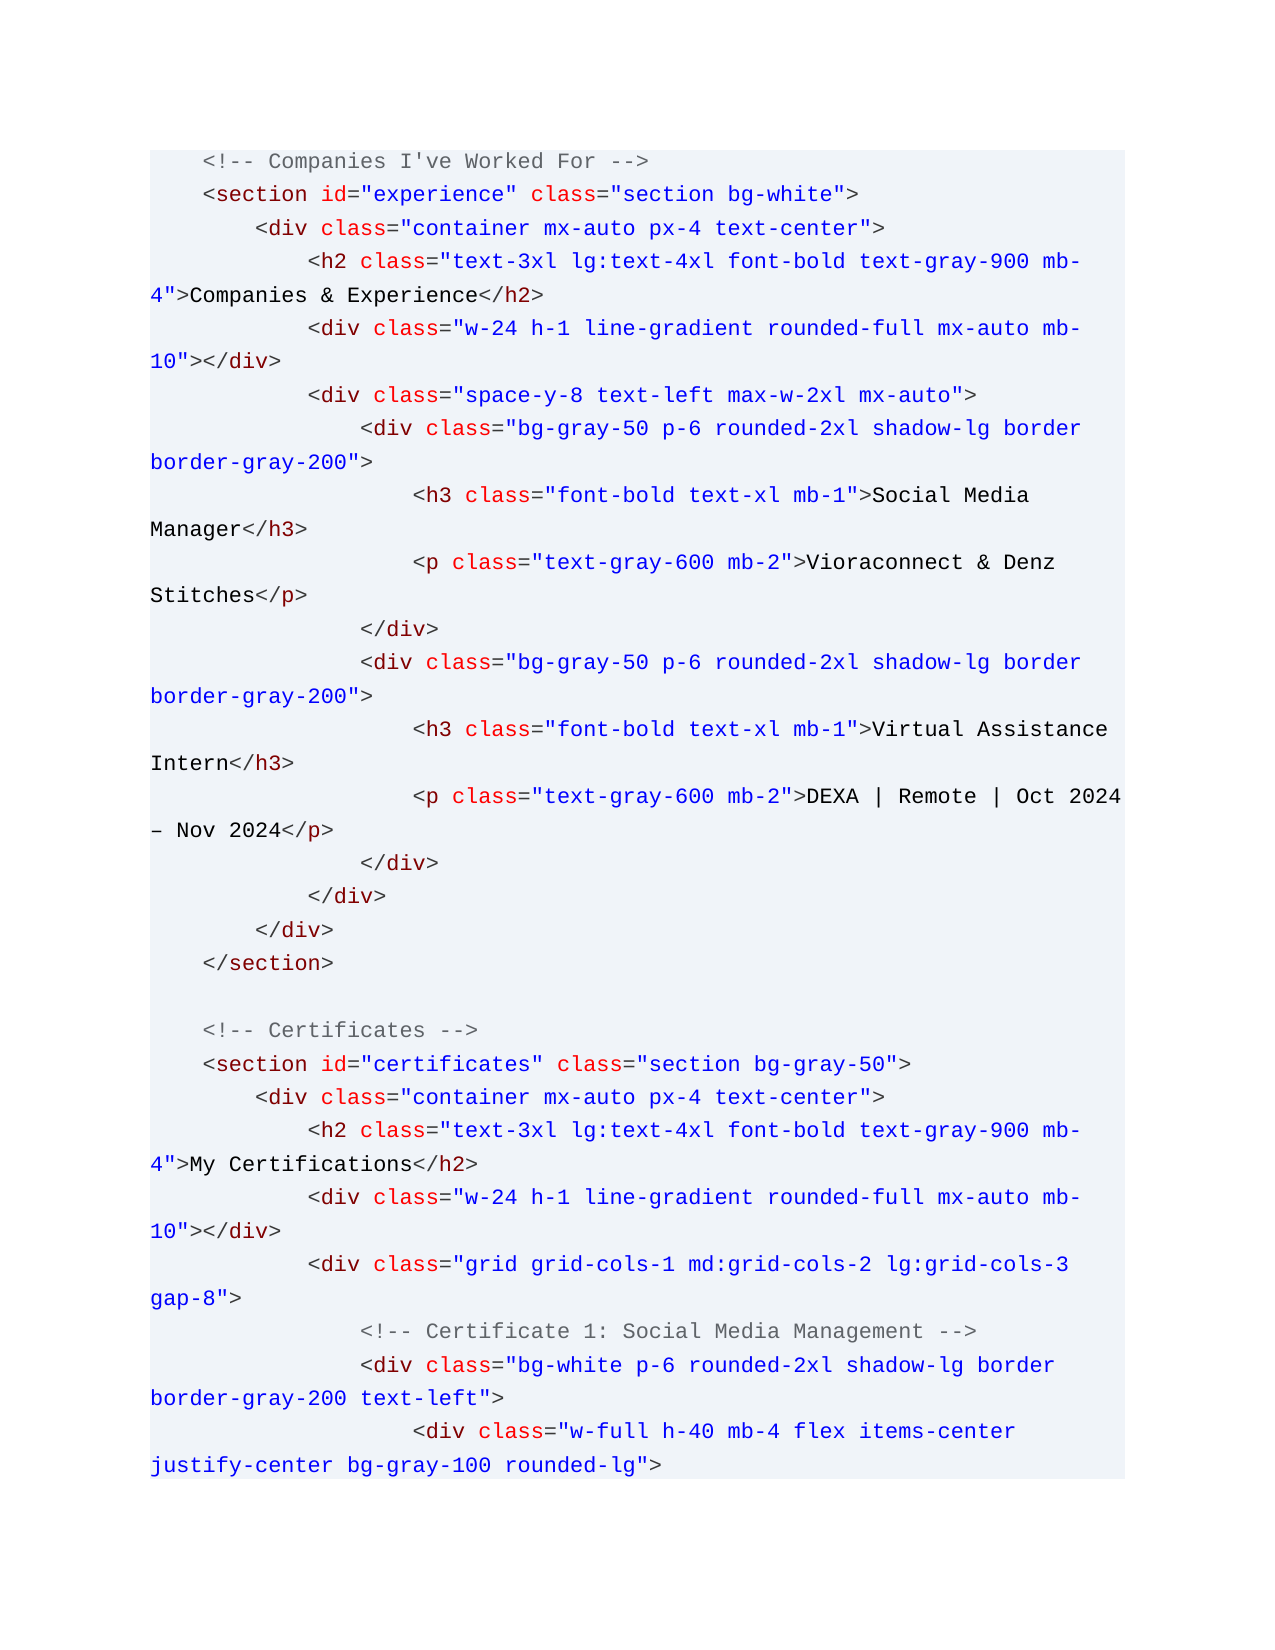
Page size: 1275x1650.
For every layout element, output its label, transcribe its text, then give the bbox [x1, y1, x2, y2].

text <h2 class="text-3xl lg:text-4xl font-bold text-gray-900 mb-4">Companies & Experience</h2> [150, 250, 1125, 308]
text </div> [150, 852, 1125, 877]
text <!-- Companies I've Worked For --> [150, 150, 1125, 175]
text <!-- Certificates --> [150, 1019, 1125, 1044]
text </section> [150, 952, 1125, 977]
text <h2 class="text-3xl lg:text-4xl font-bold text-gray-900 mb-4">My Certifications</h2> [150, 1120, 1125, 1178]
text <div class="bg-gray-50 p-6 rounded-2xl shadow-lg border border-gray-200"> [150, 652, 1125, 710]
text </div> [150, 618, 1125, 643]
text <div class="bg-gray-50 p-6 rounded-2xl shadow-lg border border-gray-200"> [150, 417, 1125, 476]
text <div class="grid grid-cols-1 md:grid-cols-2 lg:grid-cols-3 gap-8"> [150, 1253, 1125, 1312]
text <div class="bg-white p-6 rounded-2xl shadow-lg border border-gray-200 text-left"> [150, 1354, 1125, 1412]
text <div class="w-24 h-1 line-gradient rounded-full mx-auto mb-10"></div> [150, 1187, 1125, 1245]
text <section id="certificates" class="section bg-gray-50"> [150, 1053, 1125, 1078]
text <!-- Certificate 1: Social Media Management --> [150, 1320, 1125, 1345]
text <div class="container mx-auto px-4 text-center"> [150, 1086, 1125, 1111]
text <div class="w-24 h-1 line-gradient rounded-full mx-auto mb-10"></div> [150, 317, 1125, 375]
text <div class="container mx-auto px-4 text-center"> [150, 217, 1125, 242]
text <div class="w-full h-40 mb-4 flex items-center justify-center bg-gray-100 rounded-lg"> [150, 1421, 1125, 1479]
text </div> [150, 919, 1125, 944]
text <section id="experience" class="section bg-white"> [150, 183, 1125, 208]
text <div class="space-y-8 text-left max-w-2xl mx-auto"> [150, 384, 1125, 409]
text <h3 class="font-bold text-xl mb-1">Social Media Manager</h3> [150, 484, 1125, 543]
text </div> [150, 886, 1125, 910]
text <p class="text-gray-600 mb-2">Vioraconnect & Denz Stitches</p> [150, 551, 1125, 609]
text <h3 class="font-bold text-xl mb-1">Virtual Assistance Intern</h3> [150, 718, 1125, 777]
text <p class="text-gray-600 mb-2">DEXA | Remote | Oct 2024 – Nov 2024</p> [150, 785, 1125, 843]
